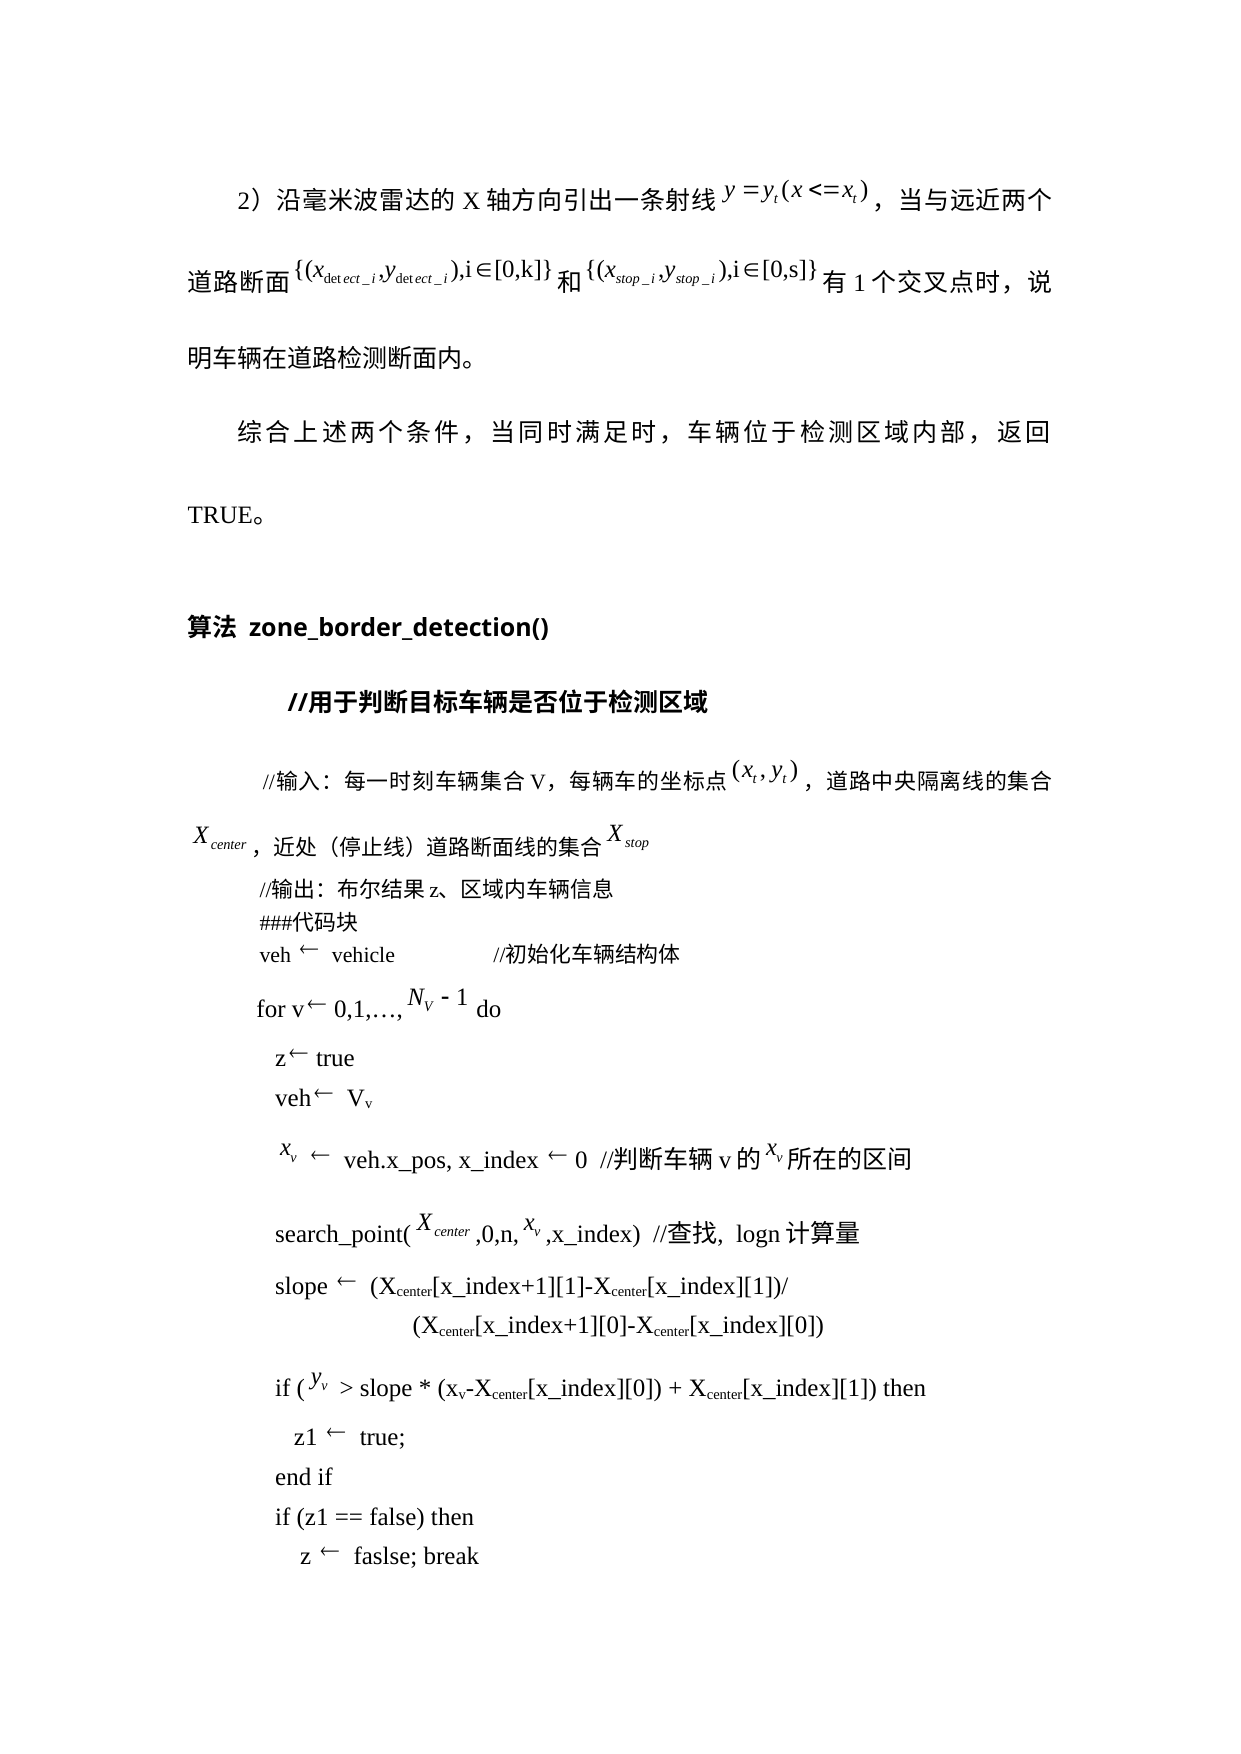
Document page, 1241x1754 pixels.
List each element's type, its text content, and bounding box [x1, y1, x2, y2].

text veh.x_pos, x_index 0 //判断车辆v的所在的区间 [187, 1121, 1053, 1186]
text //输入：每一时刻车辆集合V，每辆车的坐标点，道路中央隔离线的集合，近处（停止线）道路断面线的集合 [187, 742, 1053, 872]
list //用于判断目标车辆是否位于检测区域 [187, 668, 1053, 733]
list 算法 zone_border_detection() [187, 593, 1053, 658]
text for v0,1,…, do [187, 969, 1053, 1034]
text 综合上述两个条件，当同时满足时，车辆位于检测区域内部，返回TRUE。 [187, 398, 1053, 545]
text //输出：布尔结果z、区域内车辆信息 [187, 872, 1053, 904]
text 2）沿毫米波雷达的X轴方向引出一条射线，当与远近两个道路断面和有1个交叉点时，说明车辆在道路检测断面内。 [187, 162, 1053, 389]
text if ( > slope * (xv-Xcenter[x_index][0]) + Xcenter[x_index][1]) then [187, 1348, 1053, 1413]
text veh Vv [187, 1081, 1053, 1113]
text search_point(,0,n,,x_index) //查找, logn计算量 [187, 1195, 1053, 1260]
text (Xcenter[x_index+1][0]-Xcenter[x_index][0]) [187, 1308, 1053, 1341]
text end if [187, 1460, 1053, 1493]
text z faslse; break [187, 1539, 1053, 1572]
text slope (Xcenter[x_index+1][1]-Xcenter[x_index][1])/ [187, 1269, 1053, 1301]
text ###代码块 [187, 904, 1053, 937]
text if (z1 == false) then [187, 1500, 1053, 1532]
text ztrue [187, 1041, 1053, 1074]
text veh vehicle //初始化车辆结构体 [187, 937, 1053, 969]
text z1 true; [187, 1420, 1053, 1453]
